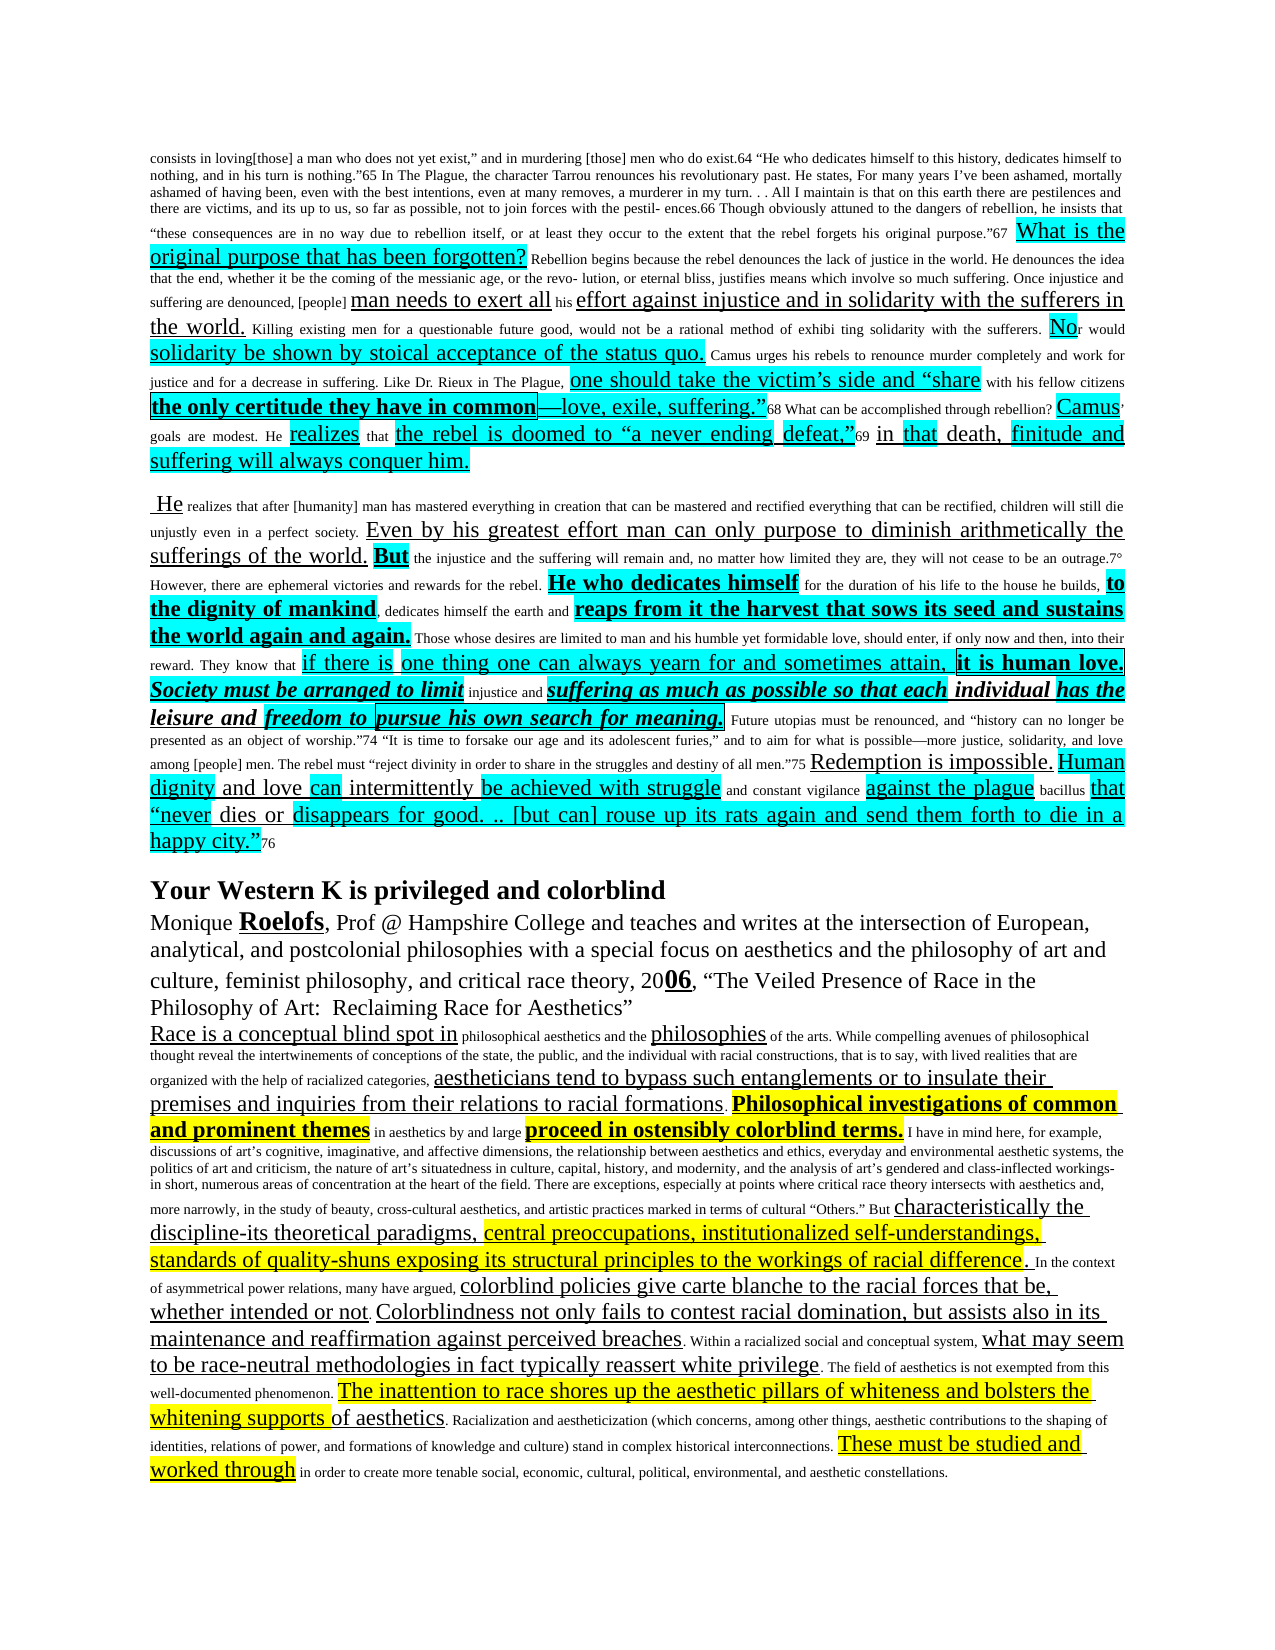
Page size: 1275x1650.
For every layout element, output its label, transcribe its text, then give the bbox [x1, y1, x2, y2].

text Monique Roelofs, Prof @ Hampshire College and teaches and writes at the intersection of European, analytical, and postcolonial philosophies with a special focus on aesthetics and the philosophy of art and culture, feminist philosophy, and critical race theory, 2006, “The Veiled Presence of Race in the Philosophy of Art: Reclaiming Race for Aesthetics” [150, 905, 1125, 1020]
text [150, 150, 1125, 473]
text Race is a conceptual blind spot in philosophical aesthetics and the philosophies of the arts. While compelling avenues of philosophical thought reveal the intertwinements of conceptions of the state, the public, and the individual with racial constructions, that is to say, with lived realities that are organized with the help of racialized categories, aestheticians tend to bypass such entanglements or to insulate their premises and inquiries from their relations to racial formations. Philosophical investigations of common and prominent themes in aesthetics by and large proceed in ostensibly colorblind terms. I have in mind here, for example, discussions of art’s cognitive, imaginative, and affective dimensions, the relationship between aesthetics and ethics, everyday and environmental aesthetic systems, the politics of art and criticism, the nature of art’s situatedness in culture, capital, history, and modernity, and the analysis of art’s gendered and class-inflected workings-in short, numerous areas of concentration at the heart of the field. There are exceptions, especially at points where critical race theory intersects with aesthetics and, more narrowly, in the study of beauty, cross-cultural aesthetics, and artistic practices marked in terms of cultural “Others.” But characteristically the discipline-its theoretical paradigms, central preoccupations, institutionalized self-understandings, standards of quality-shuns exposing its structural principles to the workings of racial difference. In the context of asymmetrical power relations, many have argued, colorblind policies give carte blanche to the racial forces that be, whether intended or not. Colorblindness not only fails to contest racial domination, but assists also in its maintenance and reaffirmation against perceived breaches. Within a racialized social and conceptual system, what may seem to be race-neutral methodologies in fact typically reassert white privilege. The field of aesthetics is not exempted from this well-documented phenomenon. The inattention to race shores up the aesthetic pillars of whiteness and bolsters the whitening supports of aesthetics. Racialization and aestheticization (which concerns, among other things, aesthetic contributions to the shaping of identities, relations of power, and formations of knowledge and culture) stand in complex historical interconnections. These must be studied and worked through in order to create more tenable social, economic, cultural, political, environmental, and aesthetic constellations. [150, 1020, 1125, 1483]
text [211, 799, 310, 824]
subtitle Your Western K is privileged and colorblind [150, 874, 1125, 905]
text He realizes that after [humanity] man has mastered everything in creation that can be mastered and rectified everything that can be rectified, children will still die unjustly even in a perfect society. Even by his greatest effort man can only purpose to diminish arithmetically the sufferings of the world. But the injustice and the suffering will remain and, no matter how limited they are, they will not cease to be an outrage.7° However, there are ephemeral victories and rewards for the rebel. He who dedicates himself for the duration of his life to the house he builds, to the dignity of mankind, dedicates himself the earth and reaps from it the harvest that sows its seed and sustains the world again and again. Those whose desires are limited to man and his humble yet formidable love, should enter, if only now and then, into their reward. They know that if there is one thing one can always yearn for and sometimes attain, it is human love. Society must be arranged to limit injustice and suffering as much as possible so that each individual has the leisure and freedom to pursue his own search for meaning. Future utopias must be renounced, and “history can no longer be presented as an object of worship.”74 “It is time to forsake our age and its adolescent furies,” and to aim for what is possible—more justice, solidarity, and love among [people] men. The rebel must “reject divinity in order to share in the struggles and destiny of all men.”75 Redemption is impossible. Human dignity and love can intermittently be achieved with struggle and constant vigilance against the plague bacillus that “never dies or disappears for good. .. [but can] rouse up its rats again and send them forth to die in a happy city.”76 [150, 490, 1125, 703]
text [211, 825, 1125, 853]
